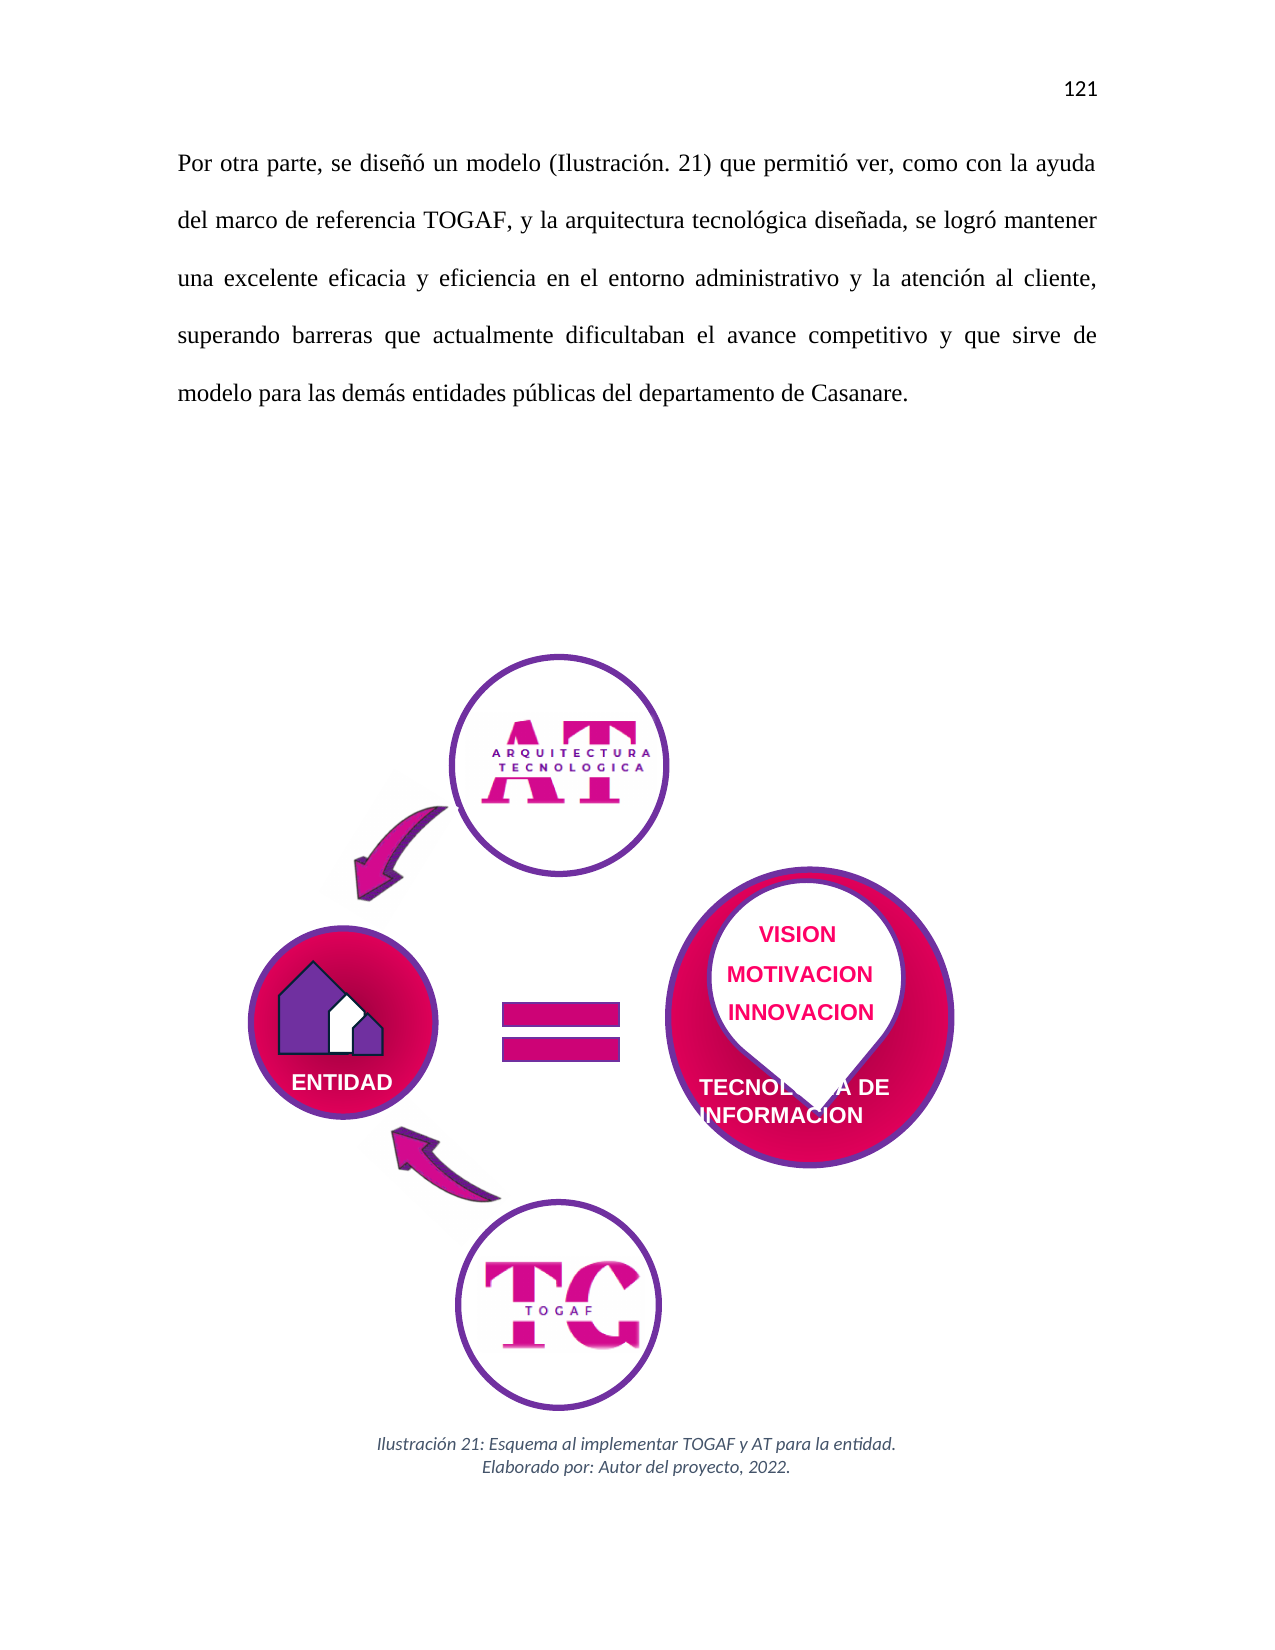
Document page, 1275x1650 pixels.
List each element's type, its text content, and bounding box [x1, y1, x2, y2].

picture [319, 769, 458, 930]
picture [358, 1096, 510, 1246]
picture [486, 1265, 636, 1344]
text Por otra parte, se diseñó un modelo (Ilustración. 21) que permitió ver, como con la ayuda del marco de referencia TOGAF, y la arquitectura tecnológica diseñada, se logró mantener una excelente eficacia y eficiencia en el entorno administrativo y la atención al cliente, superando barreras que actualmente dificultaban el avance competitivo y que sirve de modelo para las demás entidades públicas del departamento de Casanare. [177, 148, 1098, 406]
picture [474, 721, 648, 802]
text Elaborado por: Autor del proyecto, 2022. [177, 1455, 1098, 1478]
